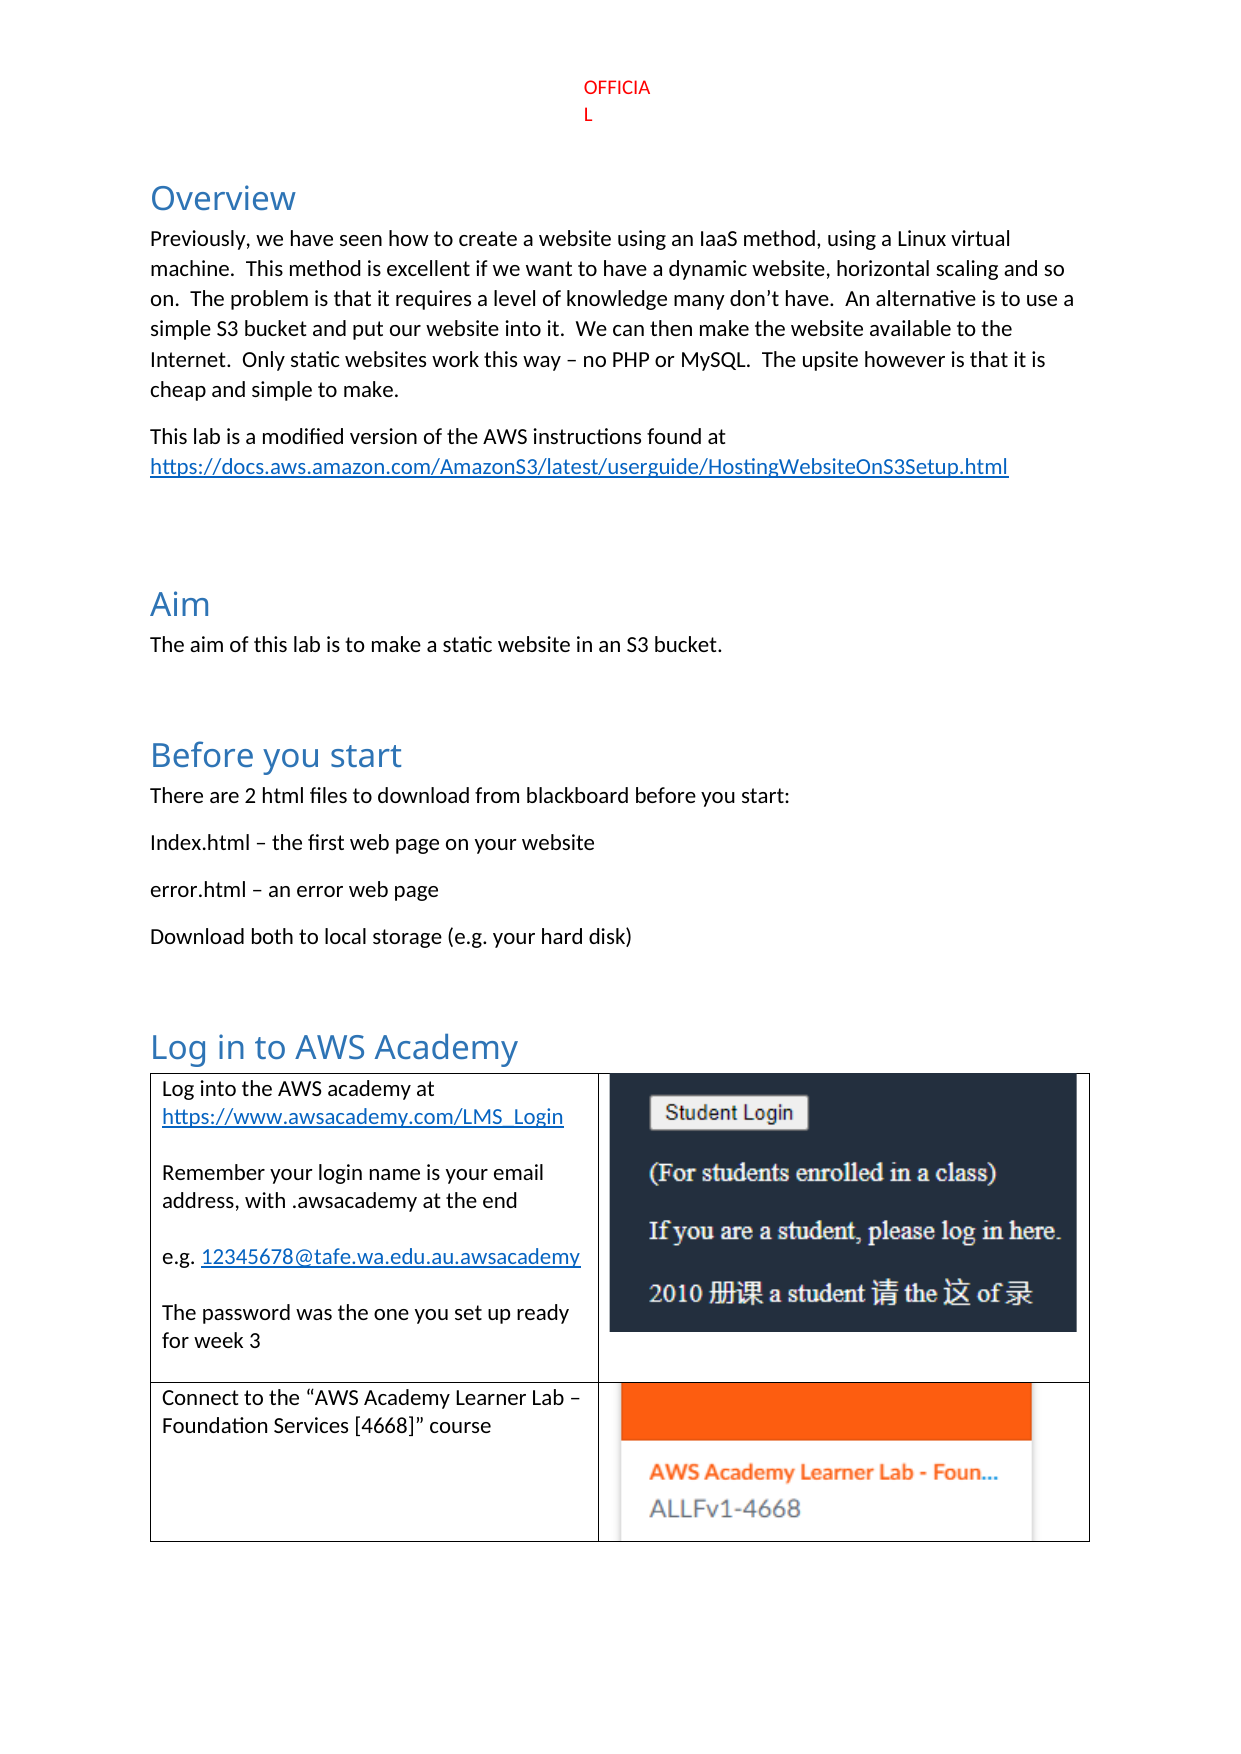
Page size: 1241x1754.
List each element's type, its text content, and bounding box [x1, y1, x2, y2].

table_cell Connect to the “AWS Academy Learner Lab – Foundation Services [4668]” course [151, 1383, 598, 1541]
table_cell [1043, 1383, 1089, 1541]
text There are 2 html files to download from blackboard before you start: [150, 781, 1090, 809]
text The aim of this lab is to make a static website in an S3 bucket. [150, 630, 1090, 658]
table_header [599, 1074, 1089, 1382]
text This lab is a modified version of the AWS instructions found at https://docs.aws.amazon.com/AmazonS3/latest/userguide/HostingWebsiteOnS3Setup.html [150, 422, 1090, 480]
picture [609, 1073, 1077, 1332]
text Download both to local storage (e.g. your hard disk) [150, 922, 1090, 950]
subtitle Log in to AWS Academy [150, 1024, 1090, 1069]
table_header Log into the AWS academy at https://www.awsacademy.com/LMS_Login Remember your login name is your email address, with .awsacademy at the end e.g. 12345678@tafe.wa.edu.au.awsacademy The password was the one you set up ready for week 3 [151, 1074, 598, 1382]
subtitle Aim [150, 581, 1090, 627]
subtitle Overview [150, 175, 1090, 220]
picture [609, 1383, 1043, 1541]
text Previously, we have seen how to create a website using an IaaS method, using a Linux virtual machine. This method is excellent if we want to have a dynamic website, horizontal scaling and so on. The problem is that it requires a level of knowledge many don’t have. An alternative is to use a simple S3 bucket and put our website into it. We can then make the website available to the Internet. Only static websites work this way – no PHP or MySQL. The upsite however is that it is cheap and simple to make. [150, 224, 1090, 403]
text Index.html – the first web page on your website [150, 828, 1090, 856]
text error.html – an error web page [150, 875, 1090, 903]
table_cell [599, 1383, 609, 1541]
subtitle Before you start [150, 732, 1090, 778]
